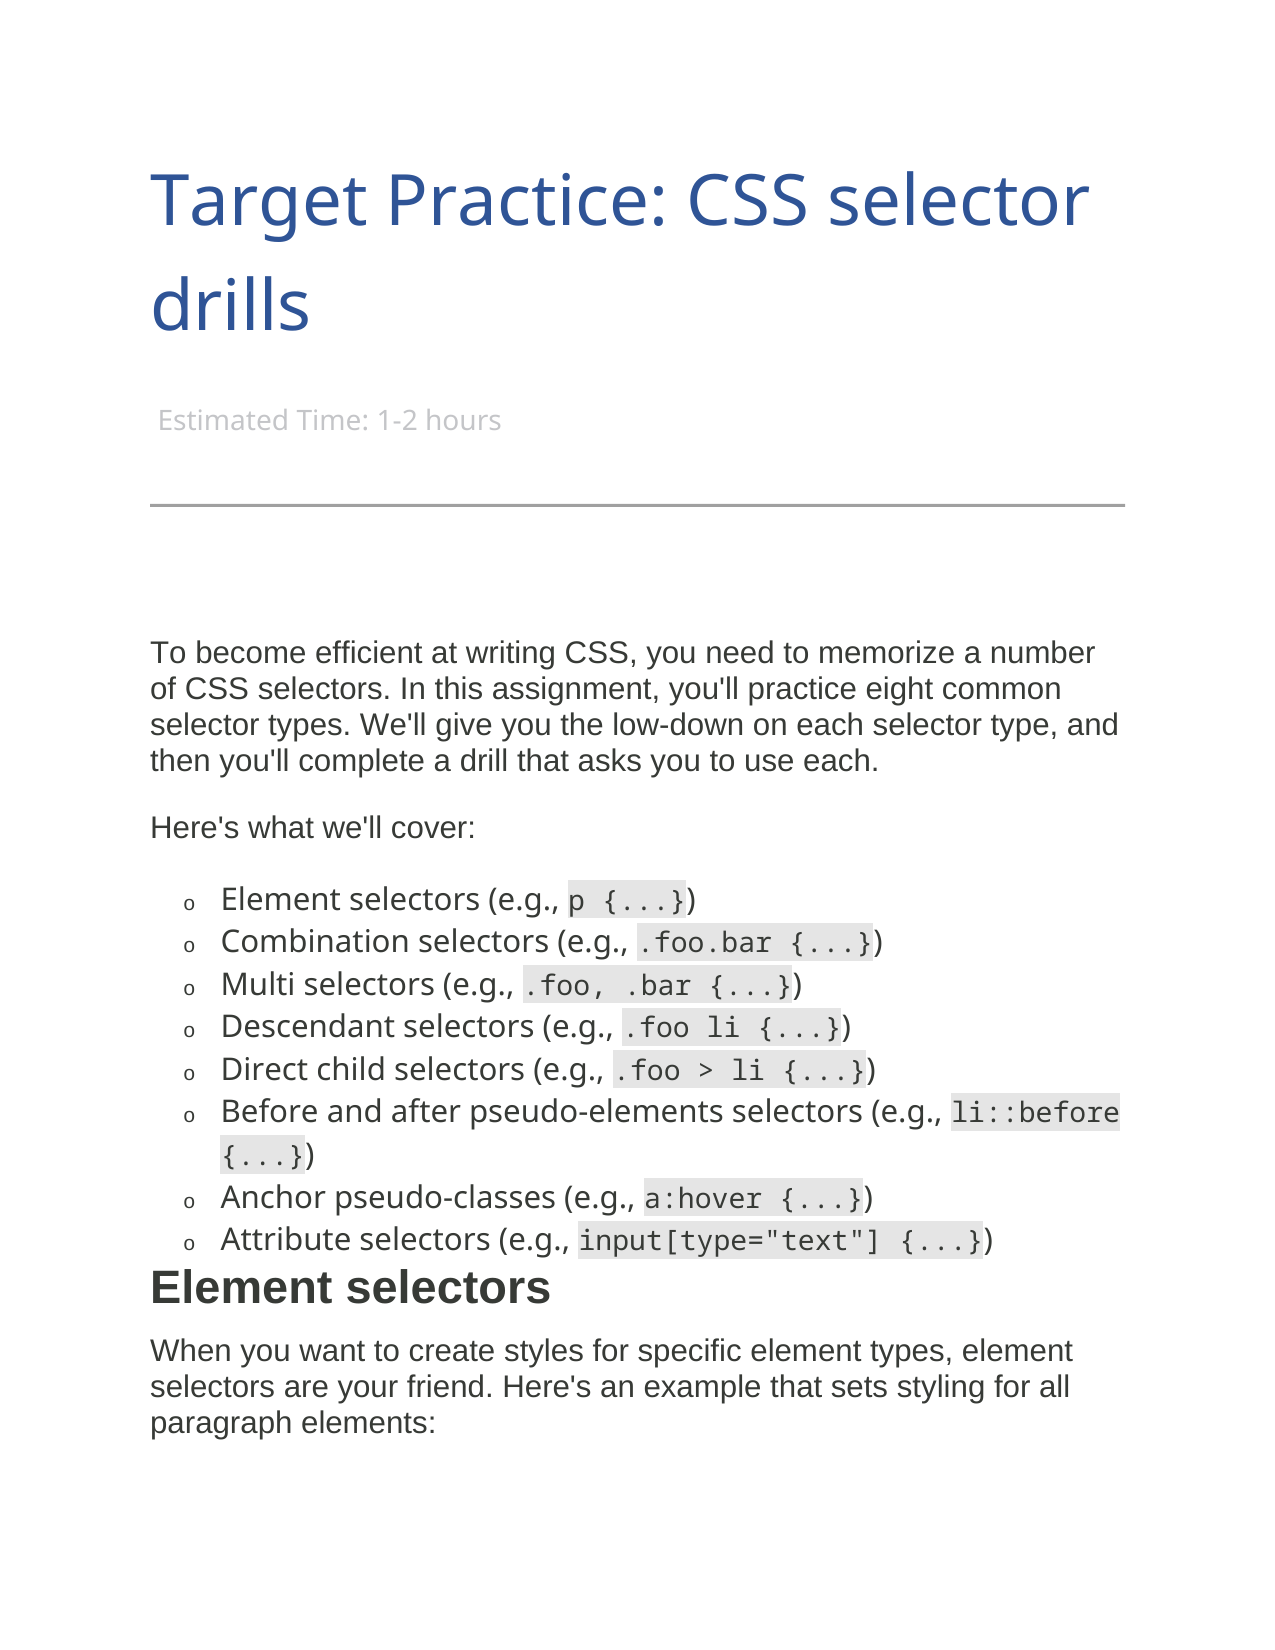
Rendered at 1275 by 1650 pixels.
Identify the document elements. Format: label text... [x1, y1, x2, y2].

text Here's what we'll cover: [150, 809, 1125, 845]
list Multi selectors (e.g., .foo, .bar {...}) [183, 962, 1125, 1004]
list Descendant selectors (e.g., .foo li {...}) [183, 1004, 1125, 1047]
subtitle Target Practice: CSS selector drills [150, 150, 1125, 351]
list Before and after pseudo-elements selectors (e.g., li::before {...}) [183, 1089, 1125, 1175]
subtitle Element selectors [150, 1260, 1125, 1314]
list Combination selectors (e.g., .foo.bar {...}) [183, 919, 1125, 962]
list Element selectors (e.g., p {...}) [183, 876, 1125, 919]
text Estimated Time: 1-2 hours [150, 400, 1125, 438]
list Direct child selectors (e.g., .foo > li {...}) [183, 1047, 1125, 1089]
text When you want to create styles for specific element types, element selectors are your friend. Here's an example that sets styling for all paragraph elements: [150, 1332, 1125, 1440]
text To become efficient at writing CSS, you need to memorize a number of CSS selectors. In this assignment, you'll practice eight common selector types. We'll give you the low-down on each selector type, and then you'll complete a drill that asks you to use each. [150, 634, 1125, 778]
list Attribute selectors (e.g., input[type="text"] {...}) [183, 1217, 1125, 1260]
list Anchor pseudo-classes (e.g., a:hover {...}) [183, 1175, 1125, 1217]
